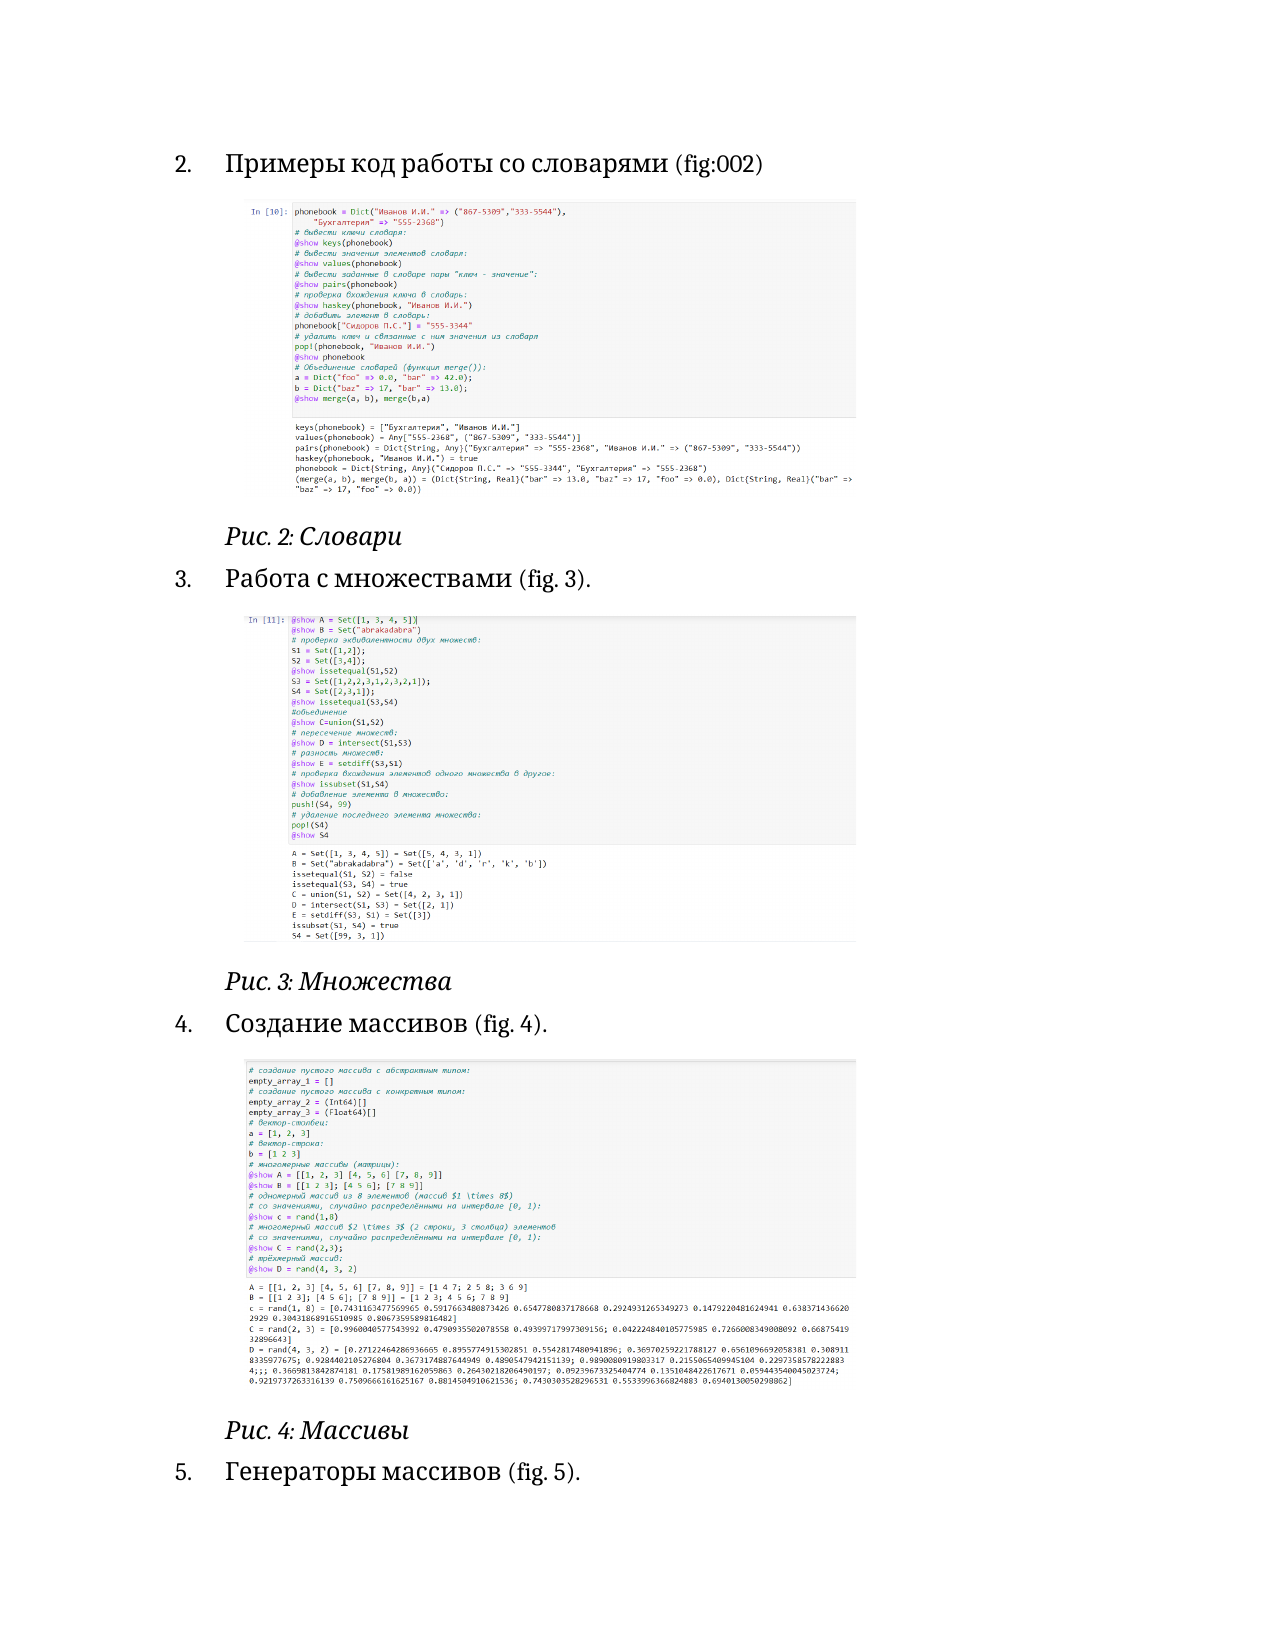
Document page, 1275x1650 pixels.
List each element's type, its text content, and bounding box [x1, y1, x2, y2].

list Создание массивов (fig. 4). [175, 1009, 1125, 1038]
picture [243, 199, 857, 497]
list Рис. 3: Множества [175, 968, 1125, 997]
list Генераторы массивов (fig. 5). [175, 1458, 1125, 1487]
picture [243, 1059, 857, 1390]
list Рис. 4: Массивы [175, 1417, 1125, 1445]
list Примеры код работы со словарями (fig:002) [175, 150, 1125, 179]
picture [243, 614, 857, 942]
list Работа с множествами (fig. 3). [175, 564, 1125, 593]
list Рис. 2: Словари [175, 523, 1125, 552]
